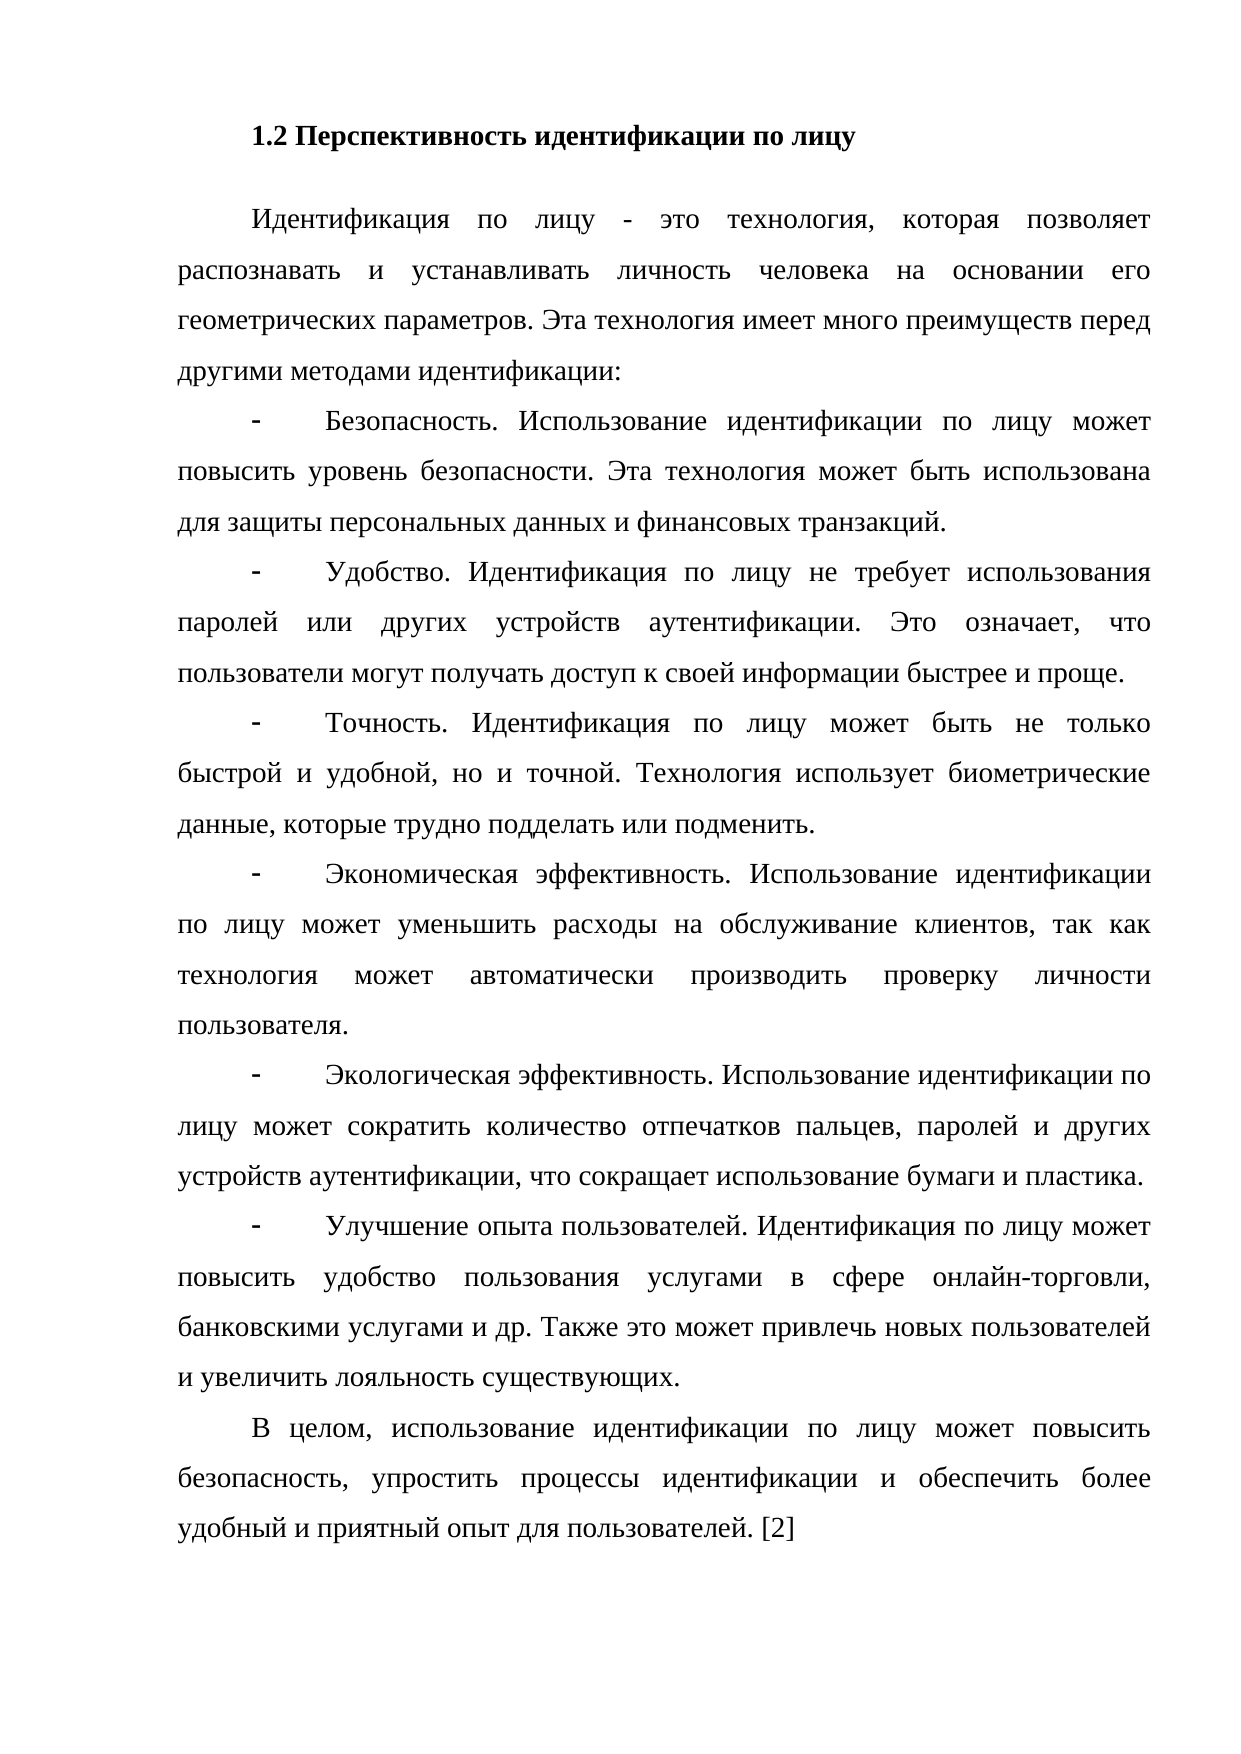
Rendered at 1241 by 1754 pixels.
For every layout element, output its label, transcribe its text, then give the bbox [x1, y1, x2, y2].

list Экологическая эффективность. Использование идентификации по лицу может сократить количество отпечатков пальцев, паролей и других устройств аутентификации, что сокращает использование бумаги и пластика. [177, 1057, 1152, 1192]
subtitle 1.2 Перспективность идентификации по лицу [177, 118, 1152, 152]
text Идентификация по лицу - это технология, которая позволяет распознавать и устанавливать личность человека на основании его геометрических параметров. Эта технология имеет много преимуществ перед другими методами идентификации: [177, 202, 1152, 386]
list Улучшение опыта пользователей. Идентификация по лицу может повысить удобство пользования услугами в сфере онлайн-торговли, банковскими услугами и др. Также это может привлечь новых пользователей и увеличить лояльность существующих. [177, 1208, 1152, 1393]
list Экономическая эффективность. Использование идентификации по лицу может уменьшить расходы на обслуживание клиентов, так как технология может автоматически производить проверку личности пользователя. [177, 856, 1152, 1041]
list Безопасность. Использование идентификации по лицу может повысить уровень безопасности. Эта технология может быть использована для защиты персональных данных и финансовых транзакций. [177, 403, 1152, 537]
text В целом, использование идентификации по лицу может повысить безопасность, упростить процессы идентификации и обеспечить более удобный и приятный опыт для пользователей. [2] [177, 1410, 1152, 1544]
list Удобство. Идентификация по лицу не требует использования паролей или других устройств аутентификации. Это означает, что пользователи могут получать доступ к своей информации быстрее и проще. [177, 554, 1152, 688]
list Точность. Идентификация по лицу может быть не только быстрой и удобной, но и точной. Технология использует биометрические данные, которые трудно подделать или подменить. [177, 705, 1152, 839]
